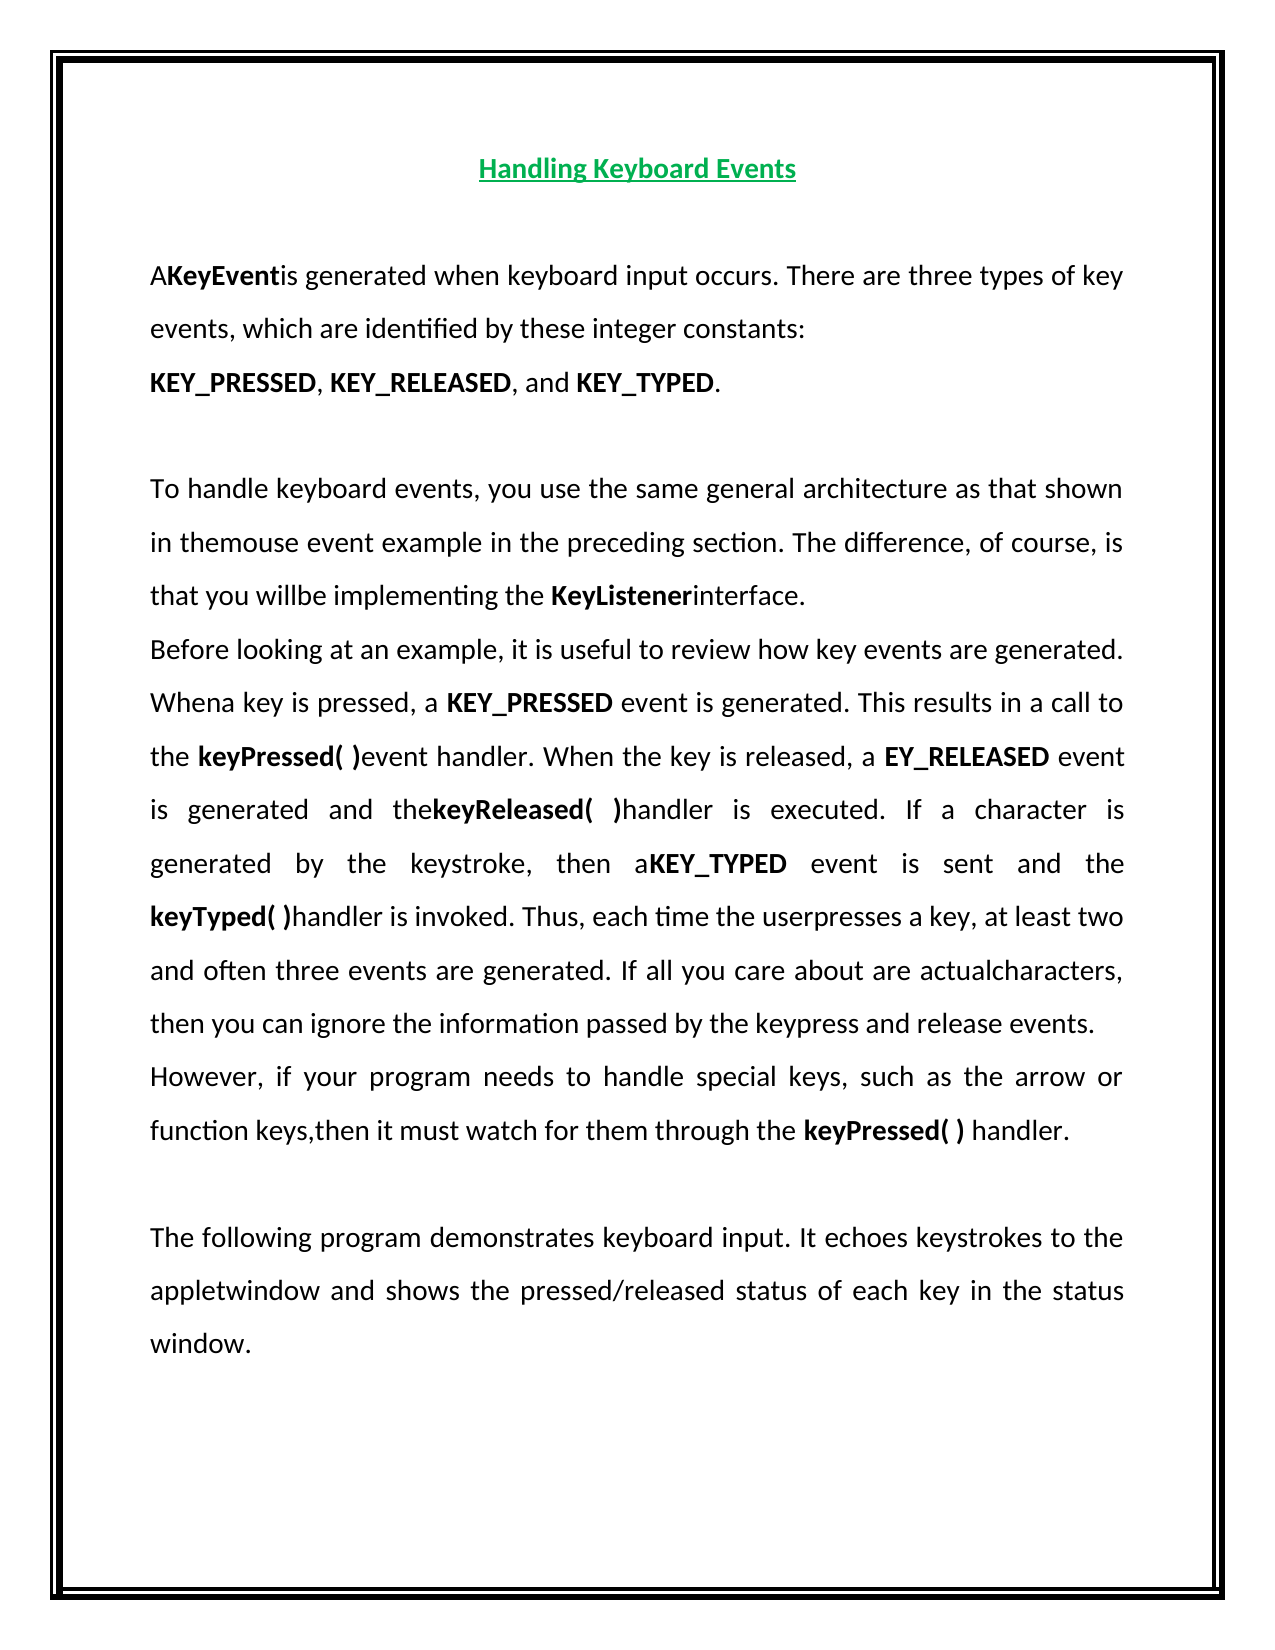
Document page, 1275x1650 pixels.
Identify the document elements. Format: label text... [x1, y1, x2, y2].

text However, if your program needs to handle special keys, such as the arrow or function keys,then it must watch for them through the keyPressed( ) handler. [150, 1058, 1125, 1147]
text To handle keyboard events, you use the same general architecture as that shown in themouse event example in the preceding section. The difference, of course, is that you willbe implementing the KeyListenerinterface. [150, 471, 1125, 613]
text AKeyEventis generated when keyboard input occurs. There are three types of key events, which are identified by these integer constants: [150, 257, 1125, 346]
text KEY_PRESSED, KEY_RELEASED, and KEY_TYPED. [150, 364, 1125, 399]
text Handling Keyboard Events [150, 150, 1125, 186]
text The following program demonstrates keyboard input. It echoes keystrokes to the appletwindow and shows the pressed/released status of each key in the status window. [150, 1219, 1125, 1361]
text Before looking at an example, it is useful to review how key events are generated. Whena key is pressed, a KEY_PRESSED event is generated. This results in a call to the keyPressed( )event handler. When the key is released, a EY_RELEASED event is generated and thekeyReleased( )handler is executed. If a character is generated by the keystroke, then aKEY_TYPED event is sent and the keyTyped( )handler is invoked. Thus, each time the userpresses a key, at least two and often three events are generated. If all you care about are actualcharacters, then you can ignore the information passed by the keypress and release events. [150, 631, 1125, 1041]
